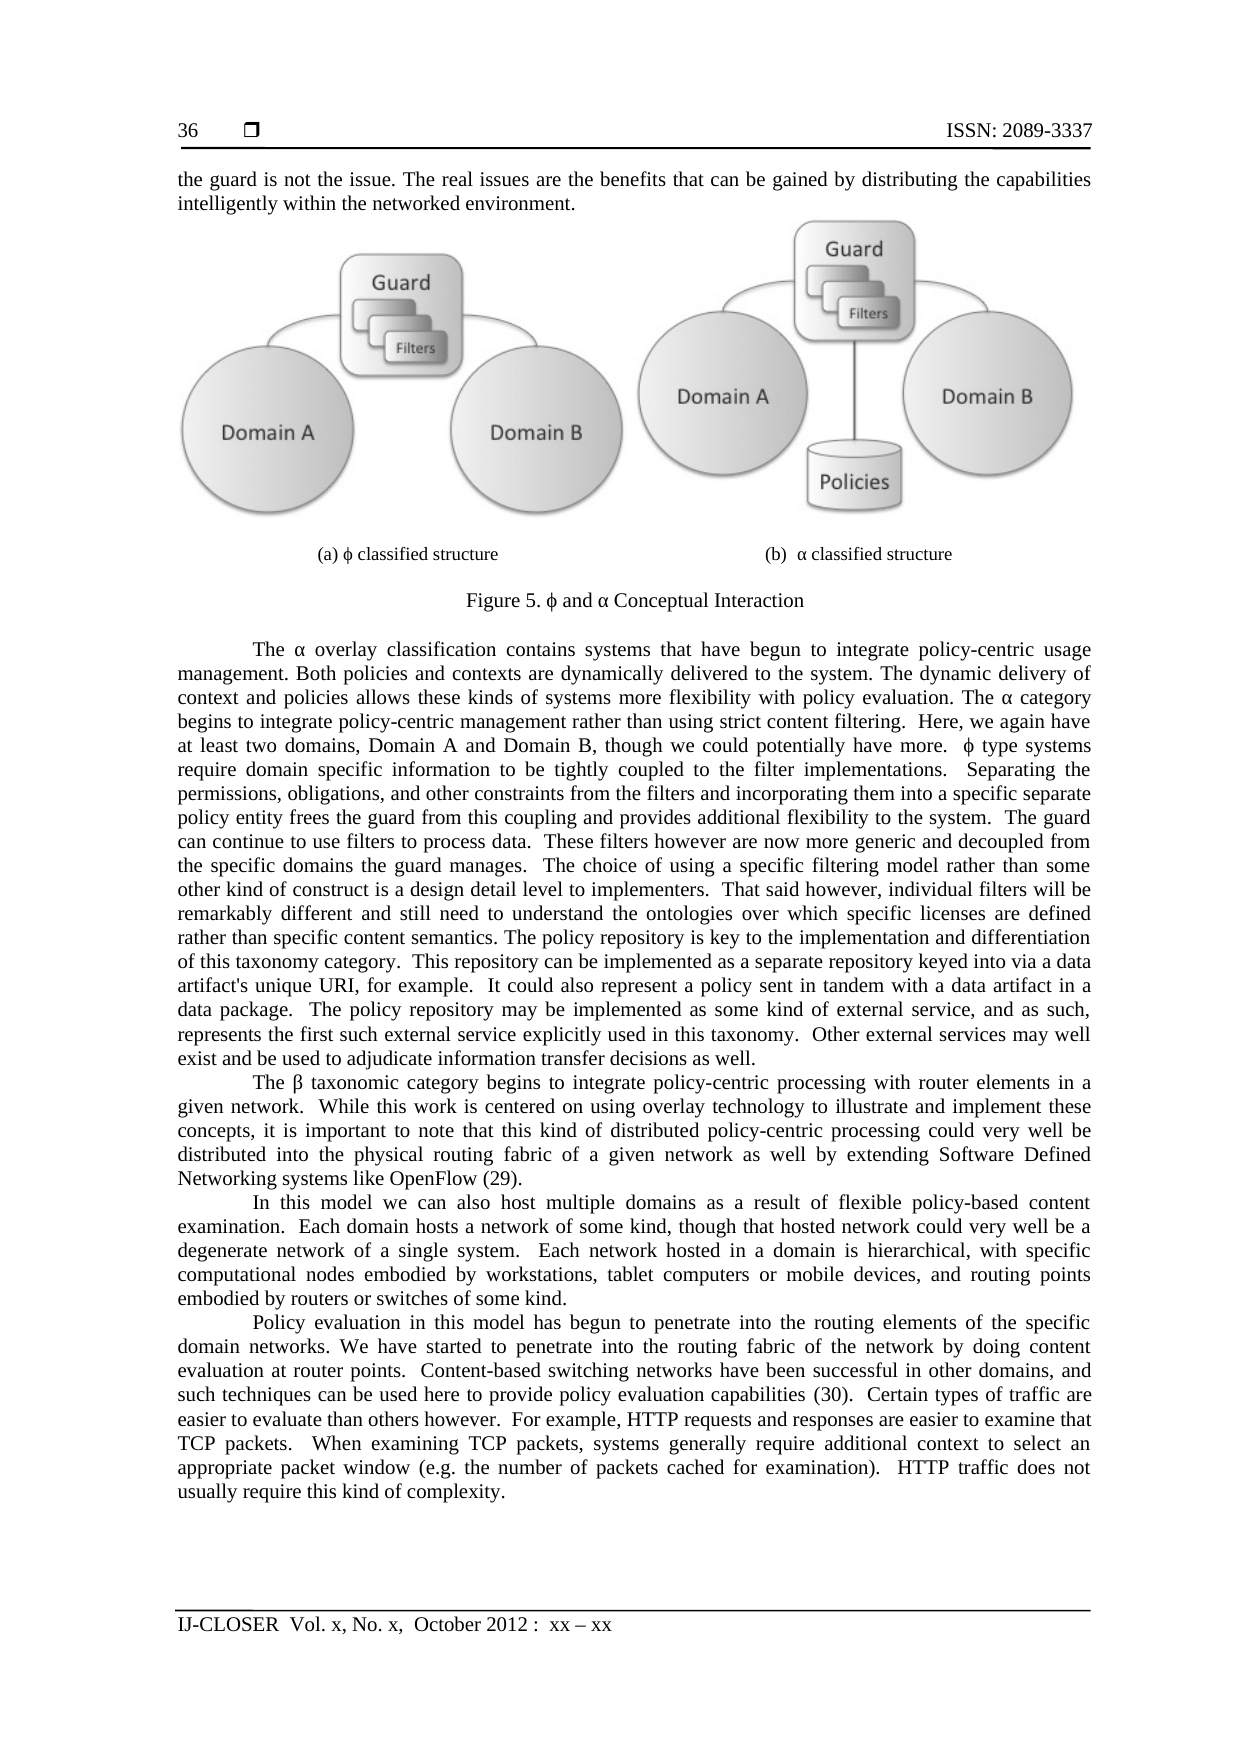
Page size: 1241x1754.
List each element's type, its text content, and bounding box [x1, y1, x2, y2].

text (a) ϕ classified structure (b) α classified structure [177, 543, 1092, 564]
text The α overlay classification contains systems that have begun to integrate policy-centric usage management. Both policies and contexts are dynamically delivered to the system. The dynamic delivery of context and policies allows these kinds of systems more flexibility with policy evaluation. The α category begins to integrate policy-centric management rather than using strict content filtering. Here, we again have at least two domains, Domain A and Domain B, though we could potentially have more. ϕ type systems require domain specific information to be tightly coupled to the filter implementations. Separating the permissions, obligations, and other constraints from the filters and incorporating them into a specific separate policy entity frees the guard from this coupling and provides additional flexibility to the system. The guard can continue to use filters to process data. These filters however are now more generic and decoupled from the specific domains the guard manages. The choice of using a specific filtering model rather than some other kind of construct is a design detail level to implementers. That said however, individual filters will be remarkably different and still need to understand the ontologies over which specific licenses are defined rather than specific content semantics. The policy repository is key to the implementation and differentiation of this taxonomy category. This repository can be implemented as a separate repository keyed into via a data artifact's unique URI, for example. It could also represent a policy sent in tandem with a data artifact in a data package. The policy repository may be implemented as some kind of external service, and as such, represents the first such external service explicitly used in this taxonomy. Other external services may well exist and be used to adjudicate information transfer decisions as well. [177, 636, 1092, 1069]
picture [177, 215, 1078, 519]
text The β taxonomic category begins to integrate policy-centric processing with router elements in a given network. While this work is centered on using overlay technology to illustrate and implement these concepts, it is important to note that this kind of distributed policy-centric processing could very well be distributed into the physical routing fabric of a given network as well by extending Software Defined Networking systems like OpenFlow. [177, 1069, 1092, 1190]
text Figure 5. ϕ and α Conceptual Interaction [177, 588, 1092, 612]
